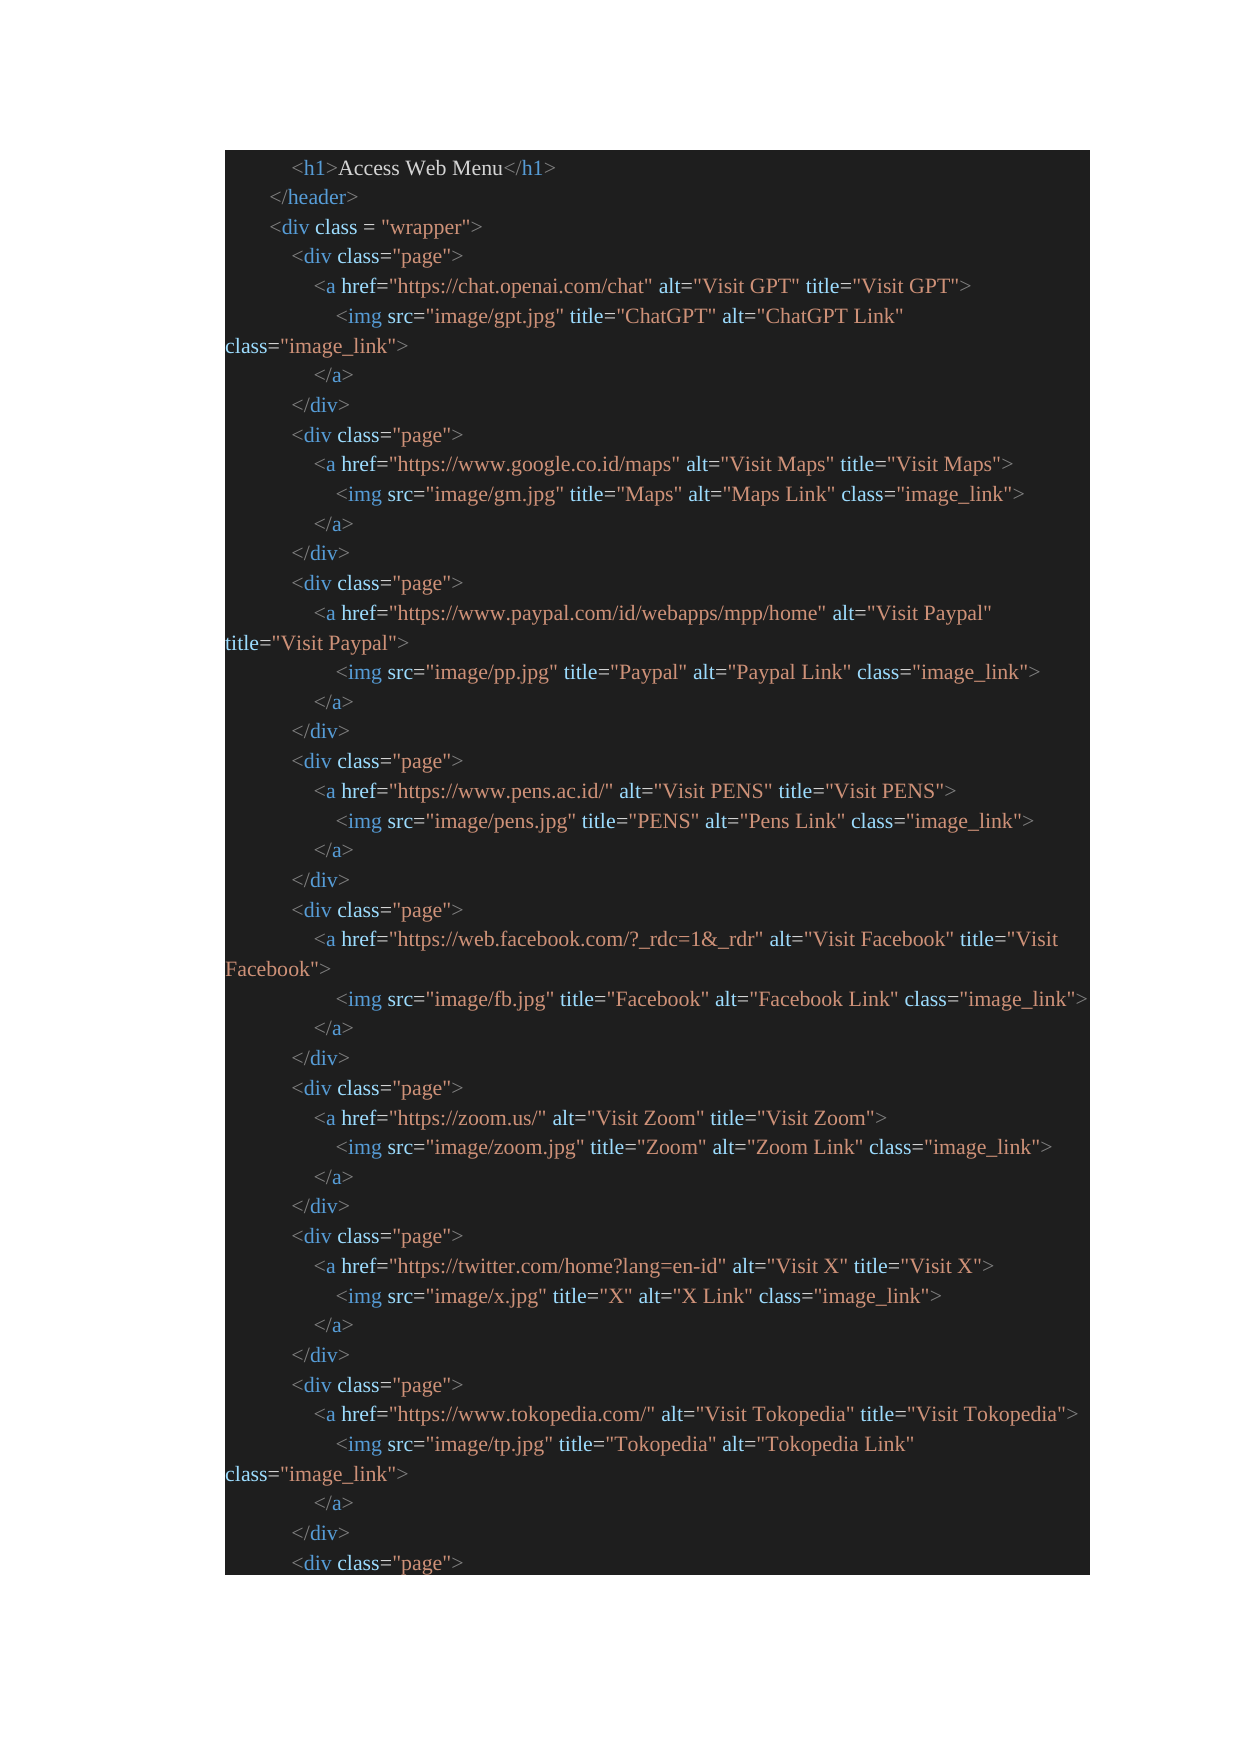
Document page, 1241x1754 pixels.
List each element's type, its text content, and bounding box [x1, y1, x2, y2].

text <h1>Access Web Menu</h1> [225, 150, 1090, 180]
text <div class="page"> [225, 417, 1090, 447]
text </div> [225, 1516, 1090, 1545]
text <img src="image/x.jpg" title="X" alt="X Link" class="image_link"> [225, 1278, 1090, 1308]
text </div> [225, 1041, 1090, 1070]
text <img src="image/gpt.jpg" title="ChatGPT" alt="ChatGPT Link" class="image_link"> [225, 298, 1090, 358]
text </a> [225, 1486, 1090, 1516]
text <div class = "wrapper"> [225, 209, 1090, 239]
text <div class="page"> [225, 744, 1090, 773]
text </header> [225, 180, 1090, 209]
text </div> [225, 387, 1090, 417]
text <a href="https://www.paypal.com/id/webapps/mpp/home" alt="Visit Paypal" title="Visit Paypal"> [225, 595, 1090, 655]
text <div class="page"> [225, 1367, 1090, 1397]
text </a> [225, 1308, 1090, 1337]
text <a href="https://twitter.com/home?lang=en-id" alt="Visit X" title="Visit X"> [225, 1248, 1090, 1278]
text <a href="https://chat.openai.com/chat" alt="Visit GPT" title="Visit GPT"> [225, 269, 1090, 298]
text <img src="image/tp.jpg" title="Tokopedia" alt="Tokopedia Link" class="image_link"> [225, 1427, 1090, 1486]
text <div class="page"> [225, 1070, 1090, 1100]
text </a> [225, 1159, 1090, 1189]
text </a> [225, 684, 1090, 714]
text </div> [225, 862, 1090, 892]
text </a> [225, 358, 1090, 387]
text <img src="image/pp.jpg" title="Paypal" alt="Paypal Link" class="image_link"> [225, 655, 1090, 684]
text <img src="image/gm.jpg" title="Maps" alt="Maps Link" class="image_link"> [225, 477, 1090, 506]
text <div class="page"> [225, 239, 1090, 269]
text </div> [225, 714, 1090, 744]
text <img src="image/fb.jpg" title="Facebook" alt="Facebook Link" class="image_link"> [225, 981, 1090, 1011]
text <a href="https://web.facebook.com/?_rdc=1&_rdr" alt="Visit Facebook" title="Visit Facebook"> [225, 922, 1090, 981]
text <img src="image/pens.jpg" title="PENS" alt="Pens Link" class="image_link"> [225, 803, 1090, 833]
text <a href="https://www.pens.ac.id/" alt="Visit PENS" title="Visit PENS"> [225, 773, 1090, 803]
text </div> [225, 1337, 1090, 1367]
text </div> [225, 536, 1090, 566]
text <a href="https://www.google.co.id/maps" alt="Visit Maps" title="Visit Maps"> [225, 447, 1090, 477]
text <div class="page"> [225, 566, 1090, 595]
text <img src="image/zoom.jpg" title="Zoom" alt="Zoom Link" class="image_link"> [225, 1130, 1090, 1159]
text </a> [225, 833, 1090, 862]
text </a> [225, 1011, 1090, 1041]
text </a> [225, 506, 1090, 536]
text <a href="https://www.tokopedia.com/" alt="Visit Tokopedia" title="Visit Tokopedia"> [225, 1397, 1090, 1427]
text <div class="page"> [225, 892, 1090, 922]
text </div> [225, 1189, 1090, 1219]
text <a href="https://zoom.us/" alt="Visit Zoom" title="Visit Zoom"> [225, 1100, 1090, 1130]
text <div class="page"> [225, 1219, 1090, 1248]
text <div class="page"> [225, 1545, 1090, 1575]
